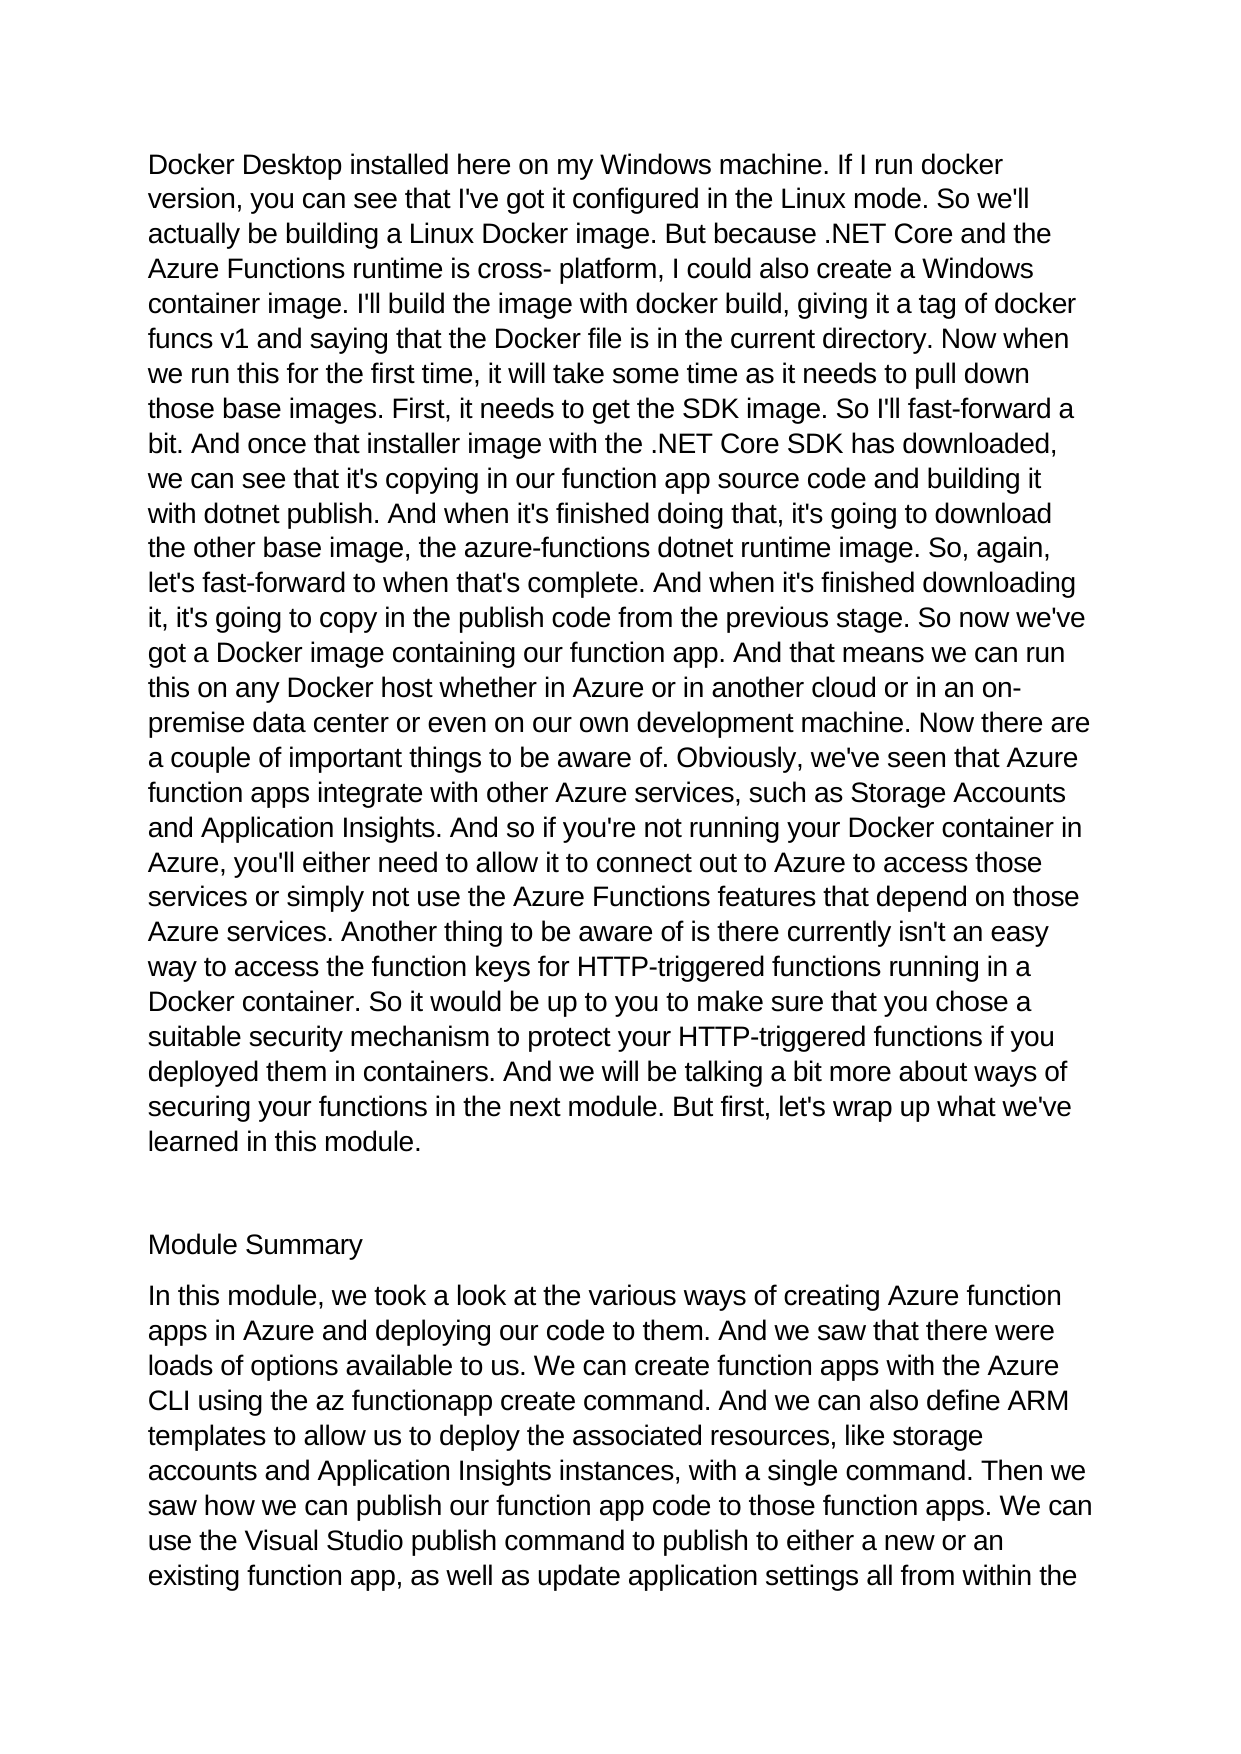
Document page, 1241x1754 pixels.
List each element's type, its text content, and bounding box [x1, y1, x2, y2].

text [148, 148, 1093, 1157]
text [148, 1279, 1093, 1591]
text Module Summary [148, 1228, 1093, 1260]
